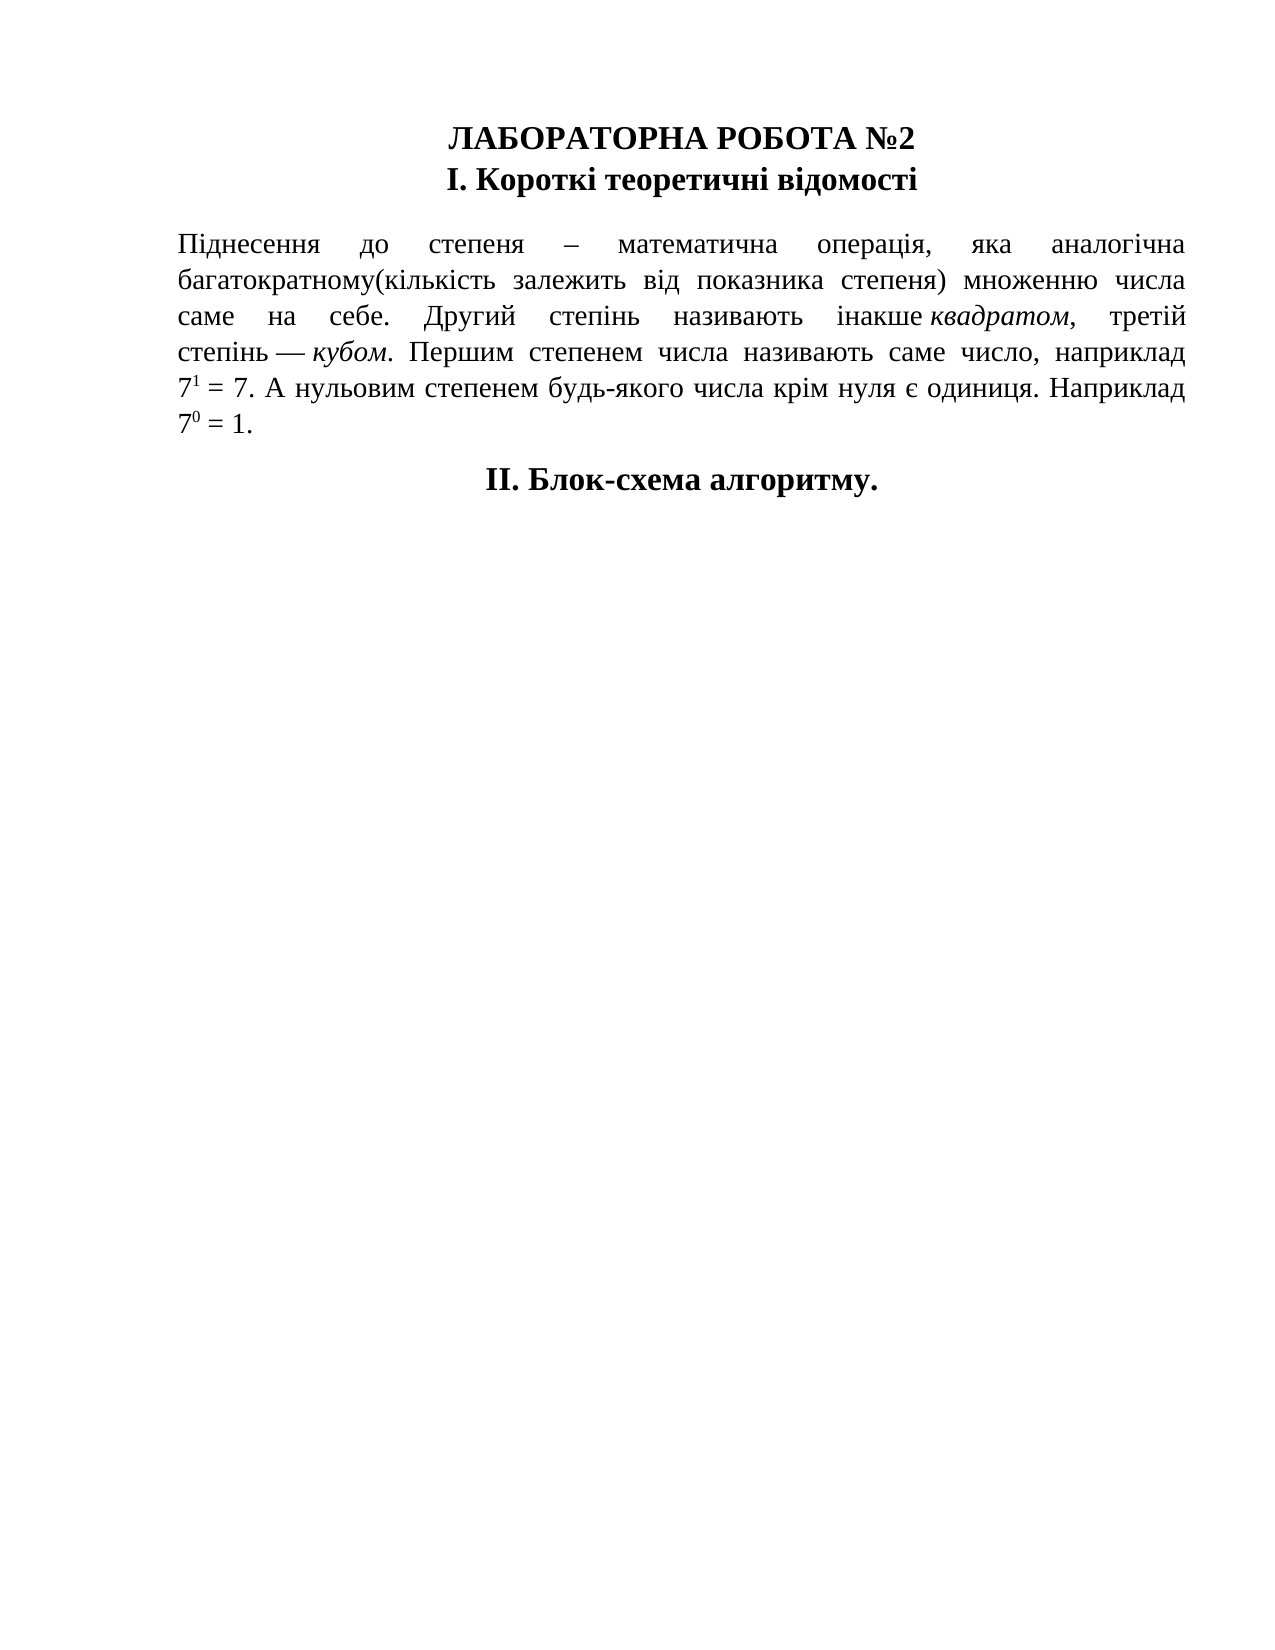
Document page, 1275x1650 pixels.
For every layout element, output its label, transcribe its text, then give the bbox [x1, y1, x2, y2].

text Піднесення до степеня – математична операція, яка аналогічна багатократному(кількість залежить від показника степеня) множенню числа саме на себе. Другий степінь називають інакше квадратом, третій степінь — кубом. Першим степенем числа називають саме число, наприклад 71 = 7. А нульовим степенем будь-якого числа крім нуля є одиниця. Наприклад 70 = 1. [177, 226, 1186, 440]
text ЛАБОРАТОРНА РОБОТА №2 [177, 118, 1186, 156]
text І. Короткі теоретичні відомості [177, 159, 1186, 198]
text ІI. Блок-схема алгоритму. [177, 459, 1186, 498]
